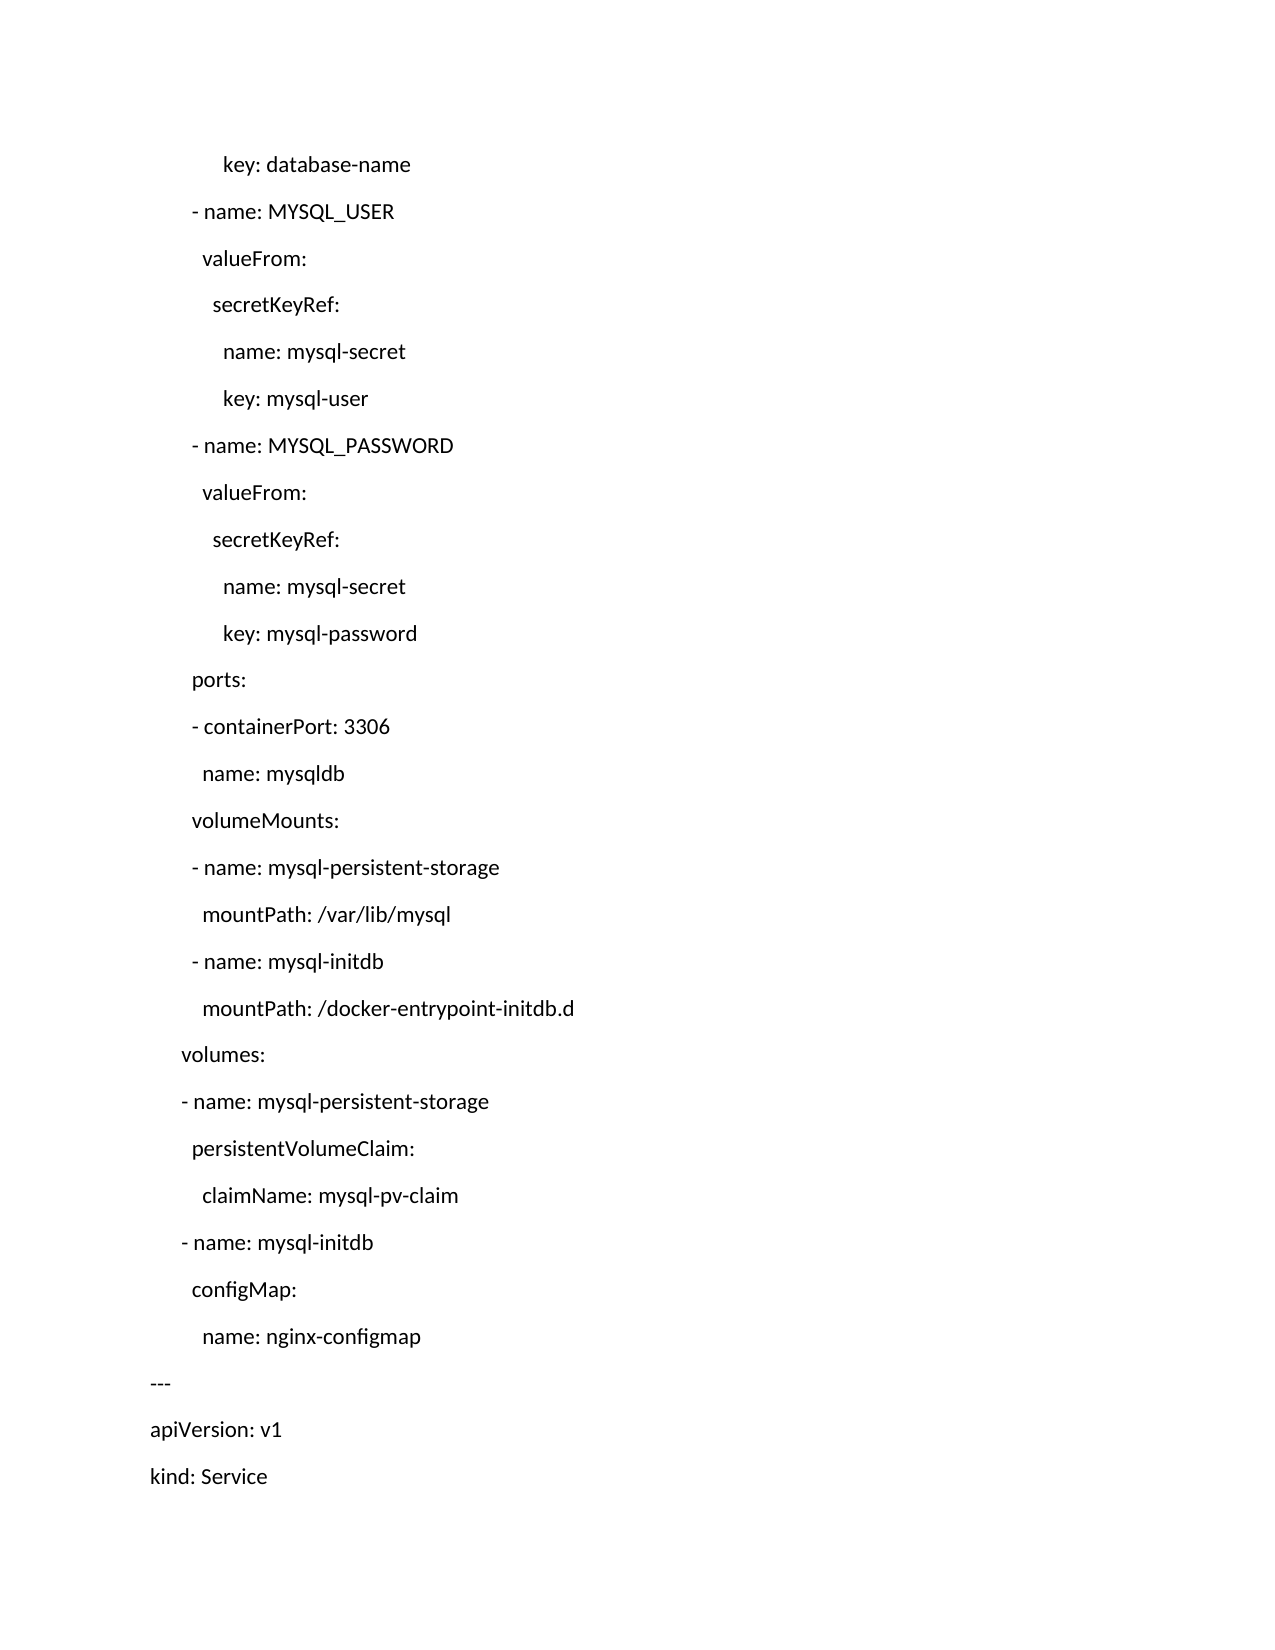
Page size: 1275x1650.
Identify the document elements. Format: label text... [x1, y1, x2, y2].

text - containerPort: 3306 [150, 712, 1125, 741]
text - name: mysql-initdb [150, 947, 1125, 975]
text configMap: [150, 1275, 1125, 1303]
text - name: MYSQL_PASSWORD [150, 431, 1125, 459]
text valueFrom: [150, 478, 1125, 506]
text claimName: mysql-pv-claim [150, 1181, 1125, 1209]
text persistentVolumeClaim: [150, 1134, 1125, 1162]
text name: mysqldb [150, 759, 1125, 787]
text secretKeyRef: [150, 525, 1125, 553]
text mountPath: /docker-entrypoint-initdb.d [150, 994, 1125, 1022]
text key: mysql-password [150, 619, 1125, 647]
text secretKeyRef: [150, 291, 1125, 319]
text - name: mysql-initdb [150, 1228, 1125, 1256]
text apiVersion: v1 [150, 1416, 1125, 1444]
text mountPath: /var/lib/mysql [150, 900, 1125, 928]
text ports: [150, 666, 1125, 694]
text - name: MYSQL_USER [150, 197, 1125, 225]
text name: nginx-configmap [150, 1322, 1125, 1350]
text valueFrom: [150, 244, 1125, 272]
text - name: mysql-persistent-storage [150, 853, 1125, 881]
text name: mysql-secret [150, 337, 1125, 366]
text key: database-name [150, 150, 1125, 178]
text --- [150, 1369, 1125, 1397]
text volumeMounts: [150, 806, 1125, 834]
text kind: Service [150, 1462, 1125, 1491]
text name: mysql-secret [150, 572, 1125, 600]
text key: mysql-user [150, 384, 1125, 412]
text - name: mysql-persistent-storage [150, 1087, 1125, 1116]
text volumes: [150, 1041, 1125, 1069]
